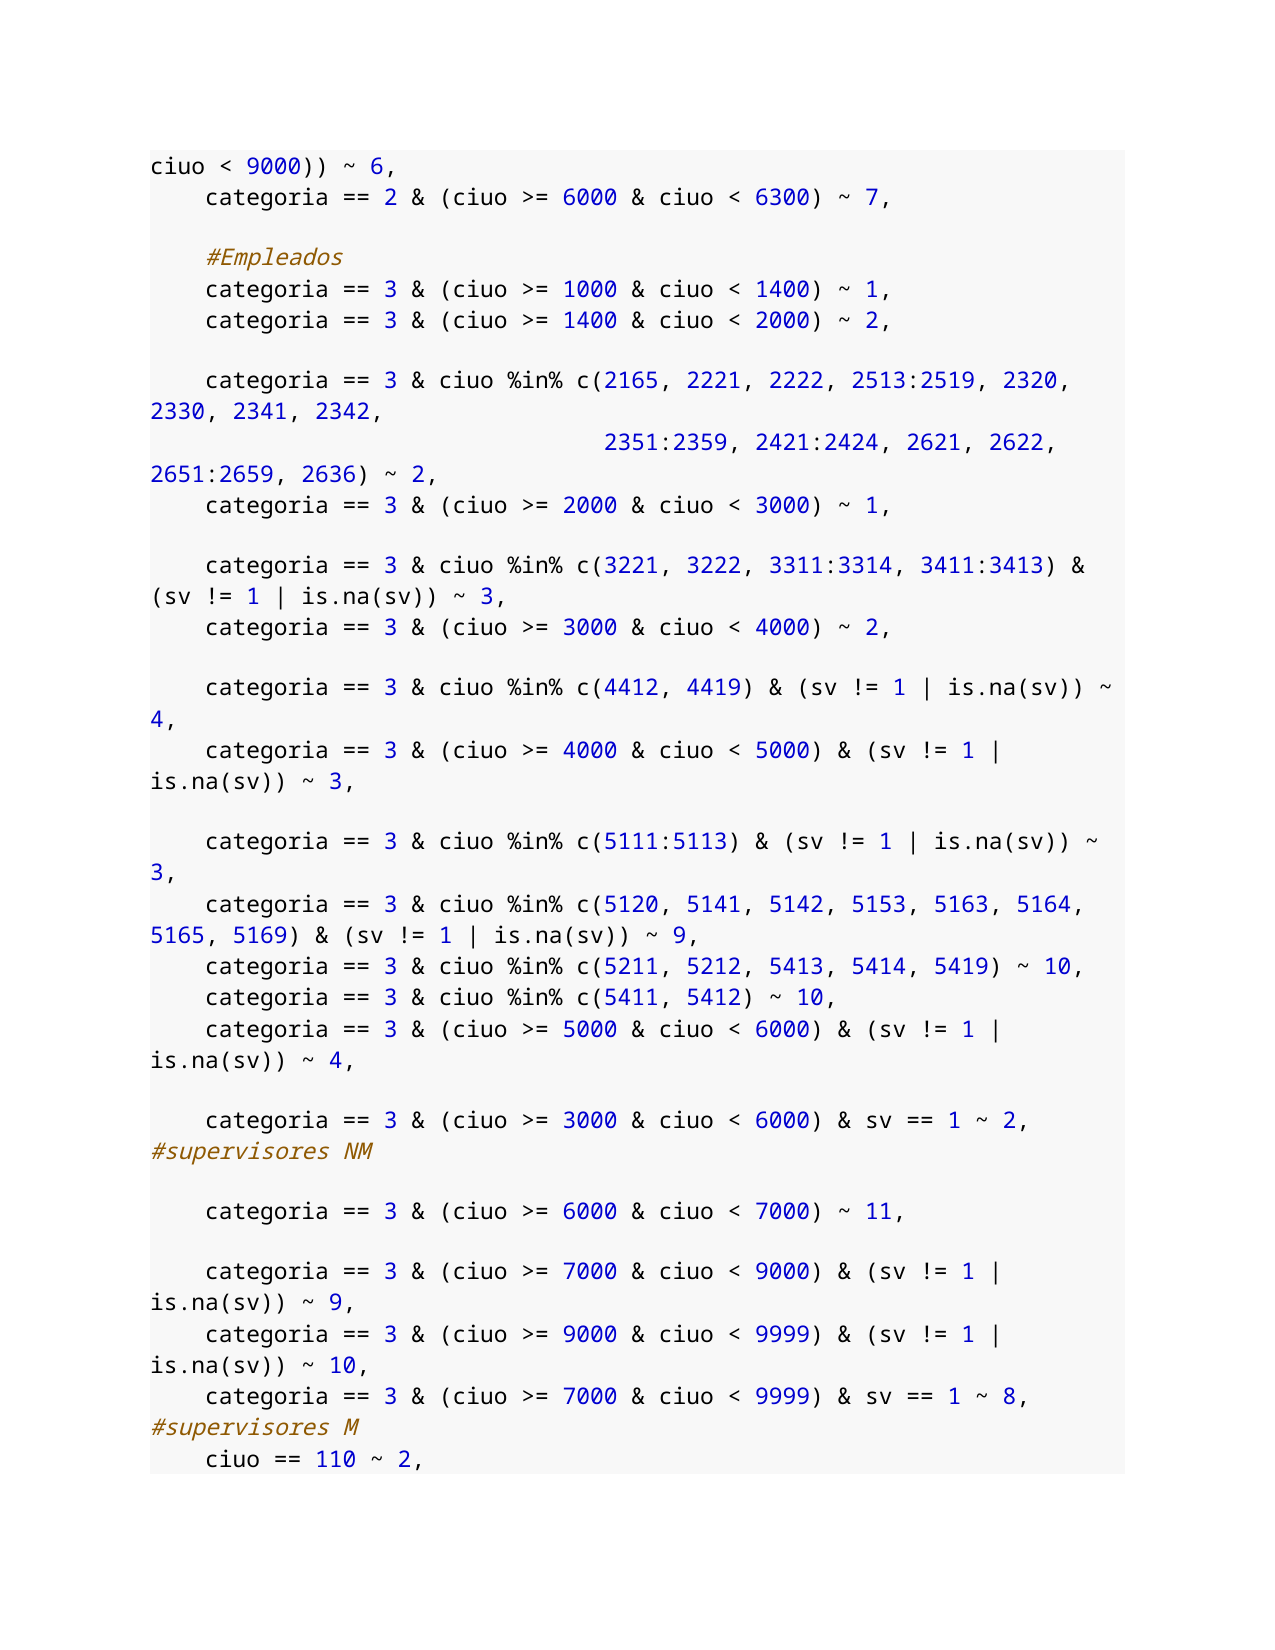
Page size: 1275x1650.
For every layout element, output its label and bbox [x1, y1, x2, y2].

text [150, 150, 1125, 1474]
